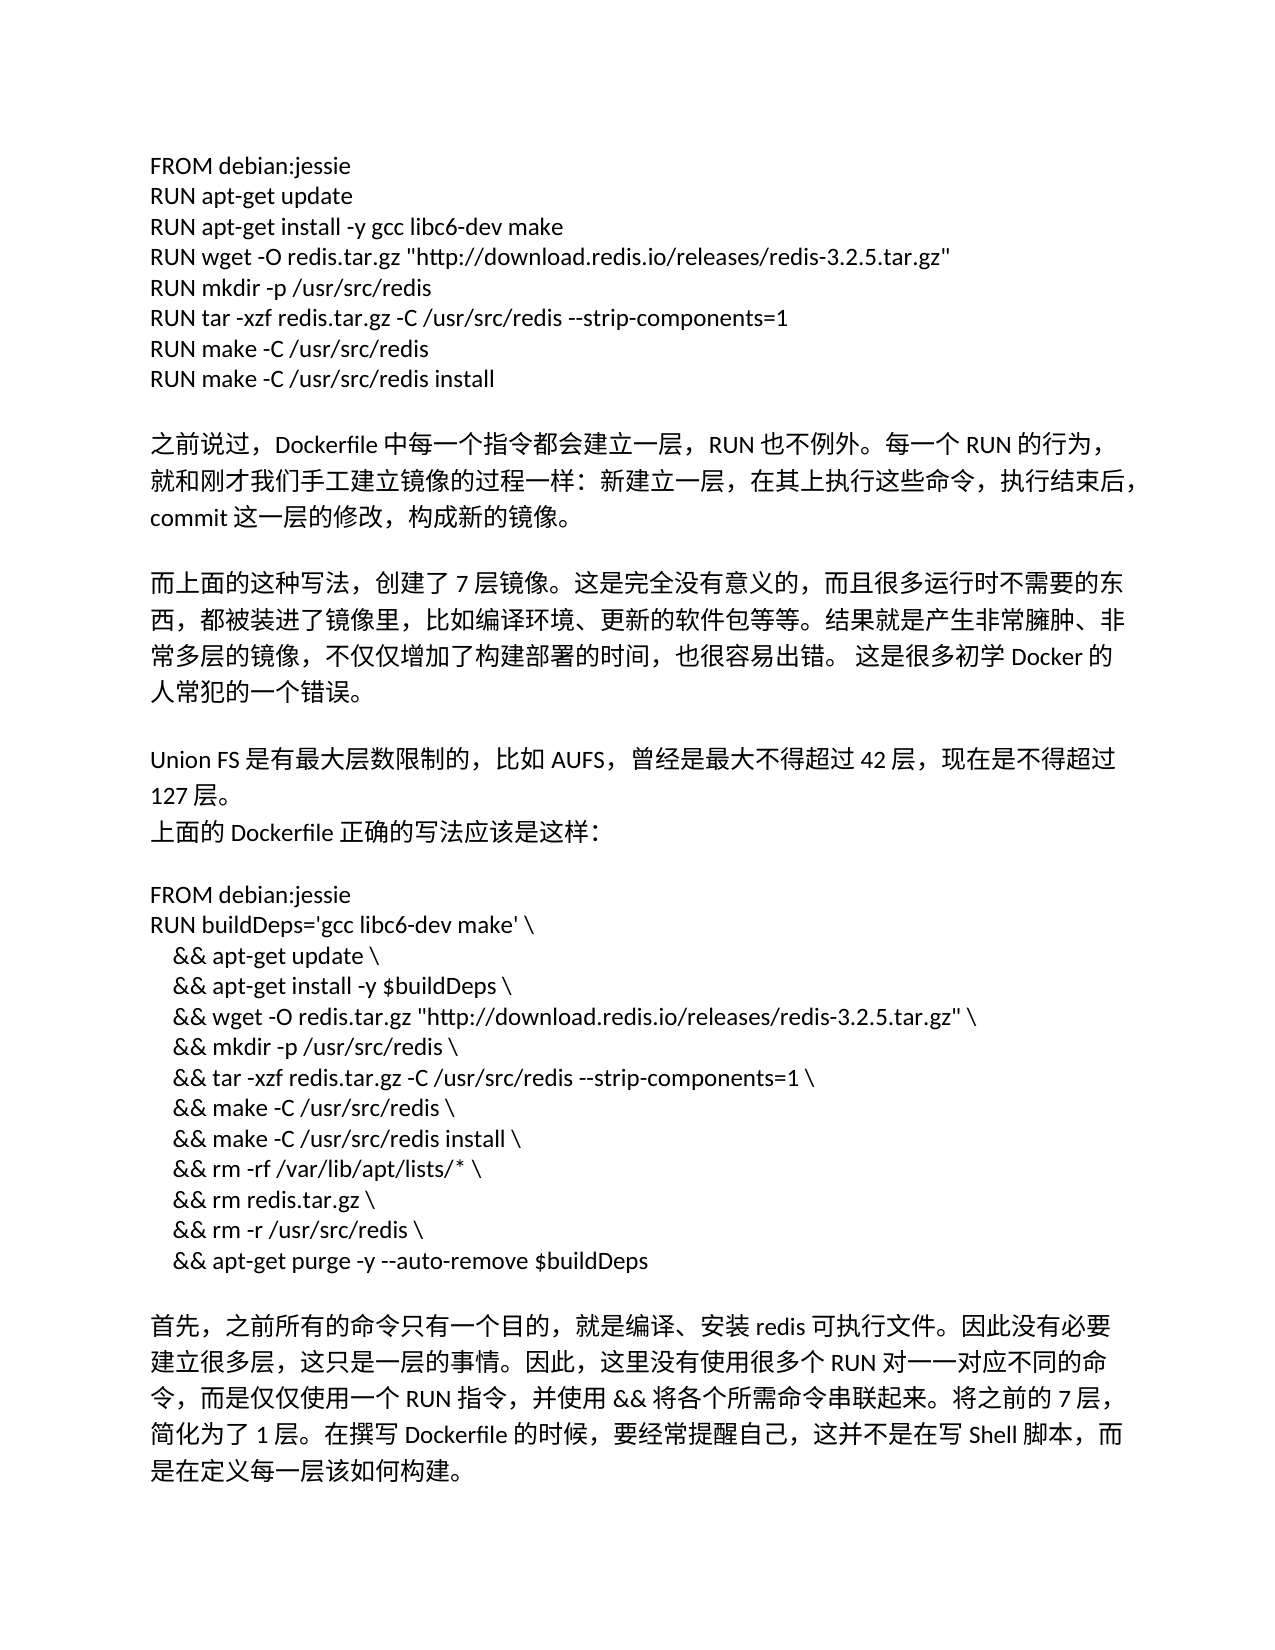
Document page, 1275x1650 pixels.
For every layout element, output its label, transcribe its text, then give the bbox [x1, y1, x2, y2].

text && apt-get purge -y --auto-remove $buildDeps [150, 1245, 1125, 1276]
text RUN apt-get install -y gcc libc6-dev make [150, 211, 1125, 242]
text RUN apt-get update [150, 181, 1125, 211]
text FROM debian:jessie [150, 150, 1125, 181]
text 上面的 Dockerfile 正确的写法应该是这样： [150, 812, 1125, 848]
text RUN tar -xzf redis.tar.gz -C /usr/src/redis --strip-components=1 [150, 303, 1125, 333]
text RUN mkdir -p /usr/src/redis [150, 272, 1125, 303]
text Union FS 是有最大层数限制的，比如 AUFS，曾经是最大不得超过 42 层，现在是不得超过 127 层。 [150, 739, 1125, 812]
text && apt-get update \ [150, 940, 1125, 970]
text RUN wget -O redis.tar.gz "http://download.redis.io/releases/redis-3.2.5.tar.gz" [150, 242, 1125, 272]
text && make -C /usr/src/redis \ [150, 1092, 1125, 1123]
text && tar -xzf redis.tar.gz -C /usr/src/redis --strip-components=1 \ [150, 1062, 1125, 1092]
text 之前说过，Dockerfile 中每一个指令都会建立一层，RUN 也不例外。每一个 RUN 的行为，就和刚才我们手工建立镜像的过程一样：新建立一层，在其上执行这些命令，执行结束后，commit 这一层的修改，构成新的镜像。 [150, 425, 1125, 533]
text 而上面的这种写法，创建了 7 层镜像。这是完全没有意义的，而且很多运行时不需要的东西，都被装进了镜像里，比如编译环境、更新的软件包等等。结果就是产生非常臃肿、非常多层的镜像，不仅仅增加了构建部署的时间，也很容易出错。 这是很多初学 Docker 的人常犯的一个错误。 [150, 564, 1125, 709]
text && rm -r /usr/src/redis \ [150, 1214, 1125, 1245]
text FROM debian:jessie [150, 879, 1125, 909]
text RUN make -C /usr/src/redis [150, 333, 1125, 364]
text && wget -O redis.tar.gz "http://download.redis.io/releases/redis-3.2.5.tar.gz" \ [150, 1001, 1125, 1031]
text && rm -rf /var/lib/apt/lists/* \ [150, 1153, 1125, 1184]
text 首先，之前所有的命令只有一个目的，就是编译、安装 redis 可执行文件。因此没有必要建立很多层，这只是一层的事情。因此，这里没有使用很多个 RUN 对一一对应不同的命令，而是仅仅使用一个 RUN 指令，并使用 && 将各个所需命令串联起来。将之前的 7 层，简化为了 1 层。在撰写 Dockerfile 的时候，要经常提醒自己，这并不是在写 Shell 脚本，而是在定义每一层该如何构建。 [150, 1306, 1125, 1487]
text && apt-get install -y $buildDeps \ [150, 970, 1125, 1001]
text RUN make -C /usr/src/redis install [150, 364, 1125, 394]
text RUN buildDeps='gcc libc6-dev make' \ [150, 909, 1125, 940]
text && mkdir -p /usr/src/redis \ [150, 1031, 1125, 1062]
text && make -C /usr/src/redis install \ [150, 1123, 1125, 1153]
text && rm redis.tar.gz \ [150, 1184, 1125, 1214]
